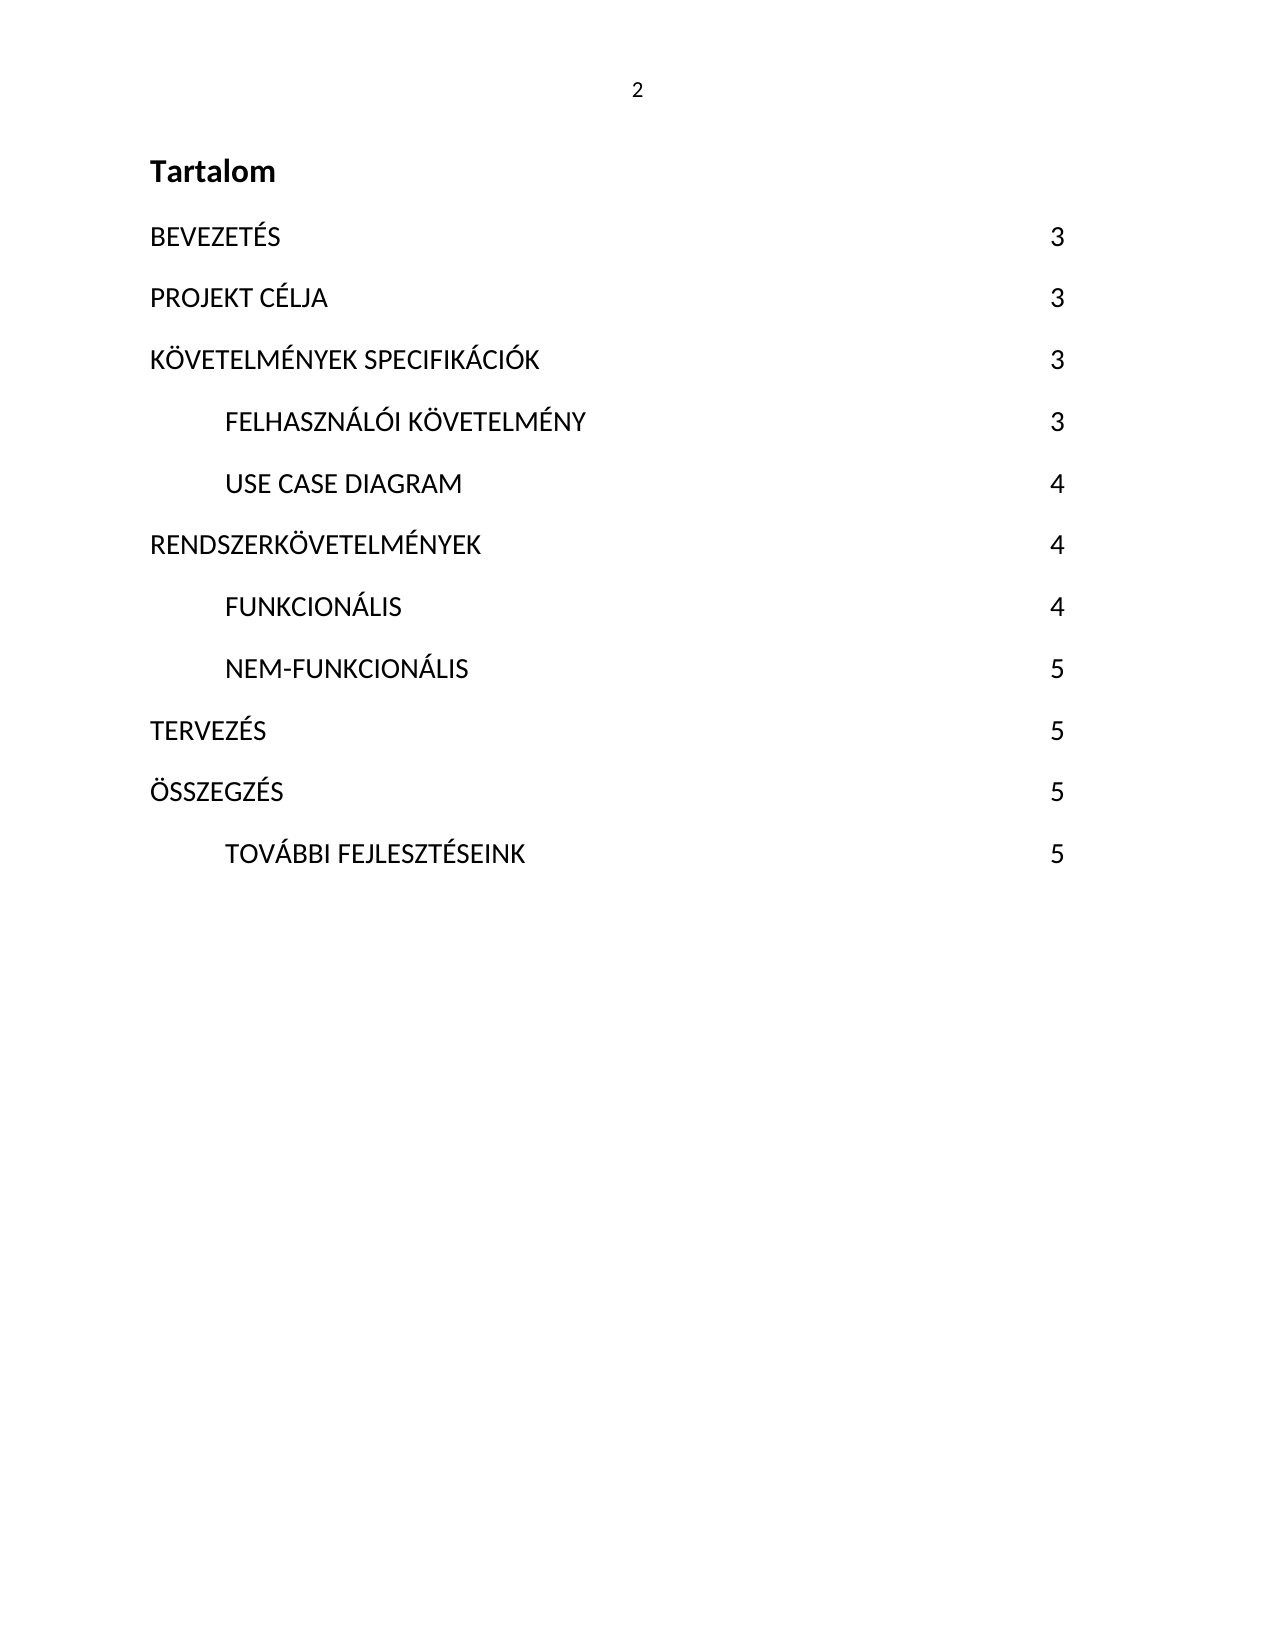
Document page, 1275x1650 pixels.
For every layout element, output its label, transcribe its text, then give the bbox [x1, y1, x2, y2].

text TOVÁBBI FEJLESZTÉSEINK 5 [150, 835, 1125, 871]
text FUNKCIONÁLIS 4 [150, 588, 1125, 624]
text BEVEZETÉS 3 [150, 218, 1125, 253]
text PROJEKT CÉLJA 3 [150, 279, 1125, 315]
text KÖVETELMÉNYEK SPECIFIKÁCIÓK 3 [150, 341, 1125, 377]
text TERVEZÉS 5 [150, 712, 1125, 747]
text ÖSSZEGZÉS 5 [150, 773, 1125, 809]
text USE CASE DIAGRAM 4 [150, 465, 1125, 500]
text Tartalom [150, 150, 1125, 191]
text RENDSZERKÖVETELMÉNYEK 4 [150, 526, 1125, 562]
text FELHASZNÁLÓI KÖVETELMÉNY 3 [150, 403, 1125, 438]
text NEM-FUNKCIONÁLIS 5 [150, 650, 1125, 686]
